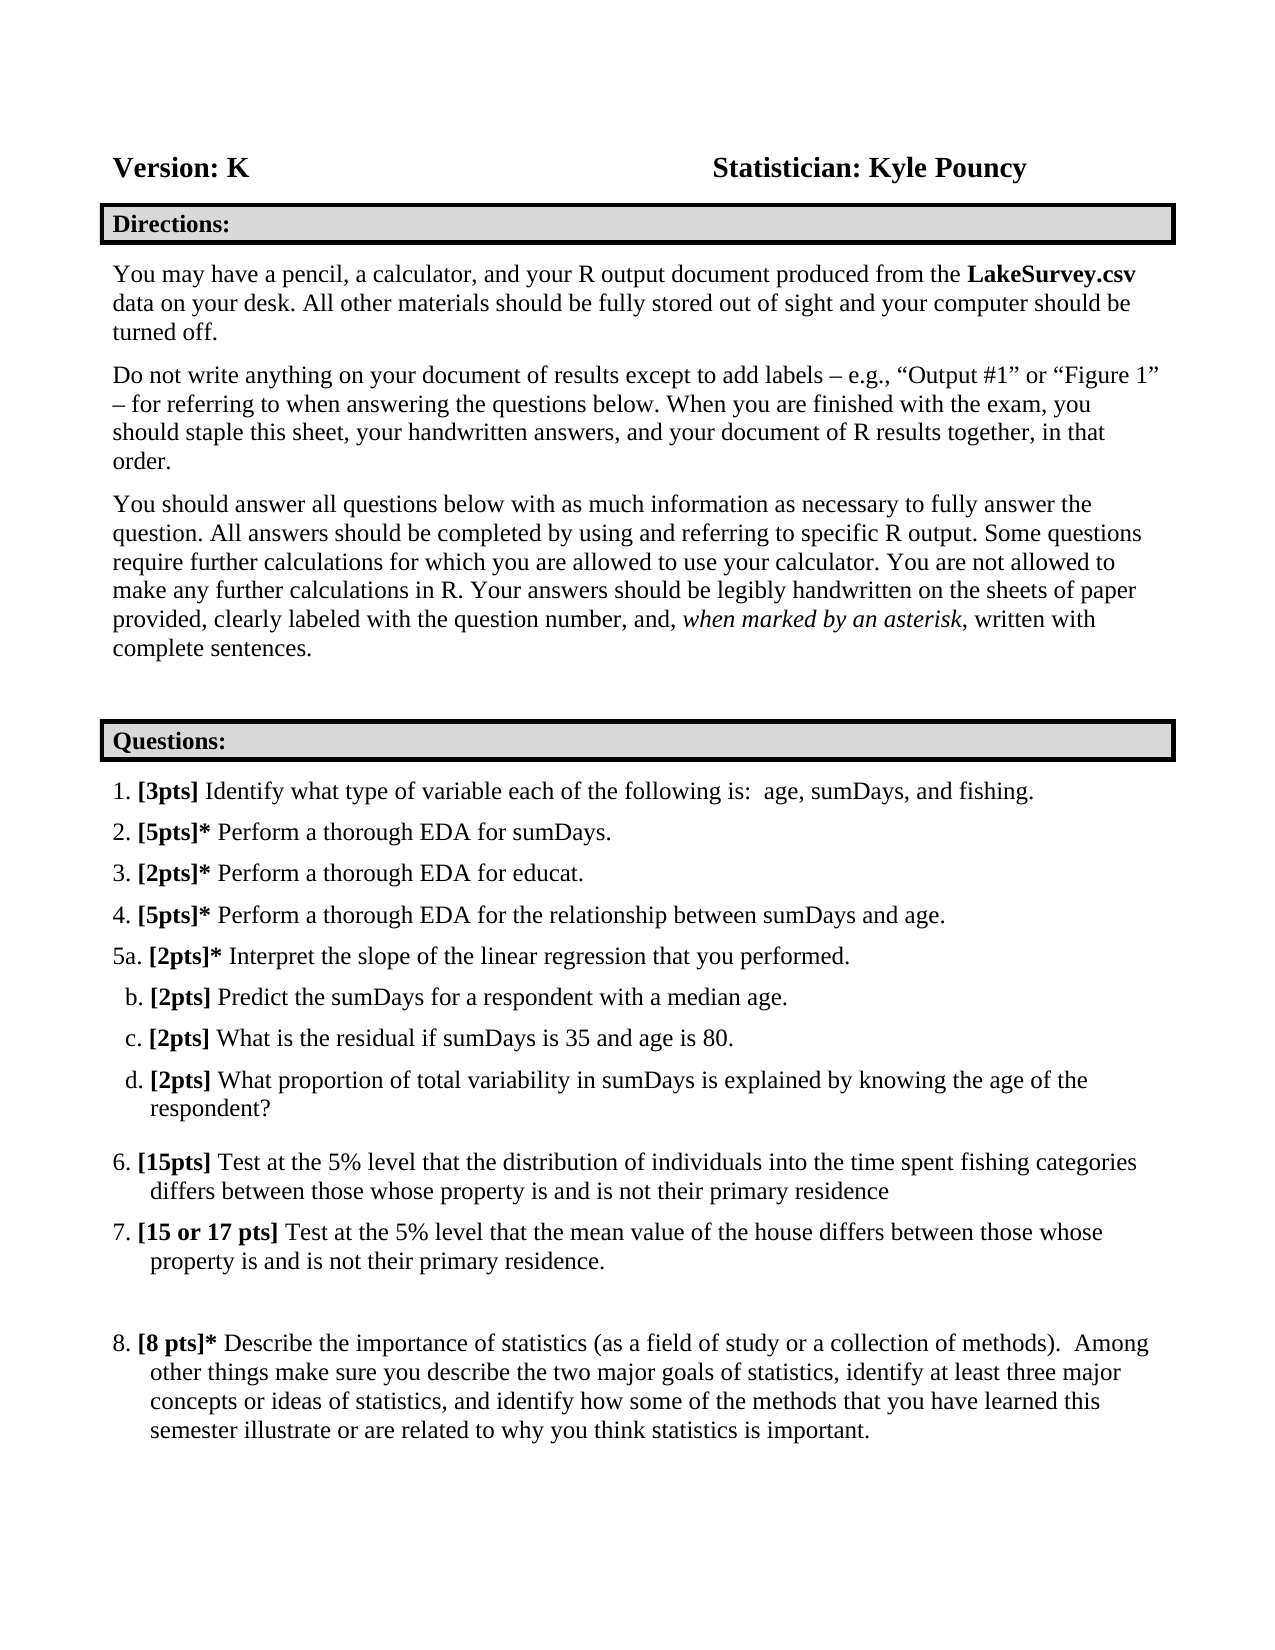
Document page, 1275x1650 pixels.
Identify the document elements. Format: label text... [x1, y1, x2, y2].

text b. [2pts] Predict the sumDays for a respondent with a median age. [112, 982, 1162, 1011]
text Questions: [104, 724, 1171, 757]
text You may have a pencil, a calculator, and your R output document produced from the LakeSurvey.csv data on your desk. All other materials should be fully stored out of sight and your computer should be turned off. [112, 259, 1162, 346]
text 3. [2pts]* Perform a thorough EDA for educat. [112, 858, 1162, 887]
text Version: K Statistician: Kyle Pouncy [112, 150, 1162, 183]
text 5a. [2pts]* Interpret the slope of the linear regression that you performed. [112, 941, 1162, 970]
text Do not write anything on your document of results except to add labels – e.g., “Output #1” or “Figure 1” – for referring to when answering the questions below. When you are finished with the exam, you should staple this sheet, your handwritten answers, and your document of R results together, in that order. [112, 360, 1162, 475]
text 2. [5pts]* Perform a thorough EDA for sumDays. [112, 817, 1162, 846]
text You should answer all questions below with as much information as necessary to fully answer the question. All answers should be completed by using and referring to specific R output. Some questions require further calculations for which you are allowed to use your calculator. You are not allowed to make any further calculations in R. Your answers should be legibly handwritten on the sheets of paper provided, clearly labeled with the question number, and, when marked by an asterisk, written with complete sentences. [112, 489, 1162, 662]
text 6. [15pts] Test at the 5% level that the distribution of individuals into the time spent fishing categories differs between those whose property is and is not their primary residence [112, 1147, 1162, 1205]
text c. [2pts] What is the residual if sumDays is 35 and age is 80. [112, 1023, 1162, 1052]
text 8. [8 pts]* Describe the importance of statistics (as a field of study or a collection of methods). Among other things make sure you describe the two major goals of statistics, identify at least three major concepts or ideas of statistics, and identify how some of the methods that you have learned this semester illustrate or are related to why you think statistics is important. [112, 1328, 1162, 1443]
text 7. [15 or 17 pts] Test at the 5% level that the mean value of the house differs between those whose property is and is not their primary residence. [112, 1217, 1162, 1275]
text 4. [5pts]* Perform a thorough EDA for the relationship between sumDays and age. [112, 900, 1162, 928]
text d. [2pts] What proportion of total variability in sumDays is explained by knowing the age of the respondent? [112, 1065, 1162, 1122]
text Directions: [104, 207, 1171, 240]
text 1. [3pts] Identify what type of variable each of the following is: age, sumDays, and fishing. [112, 776, 1162, 805]
